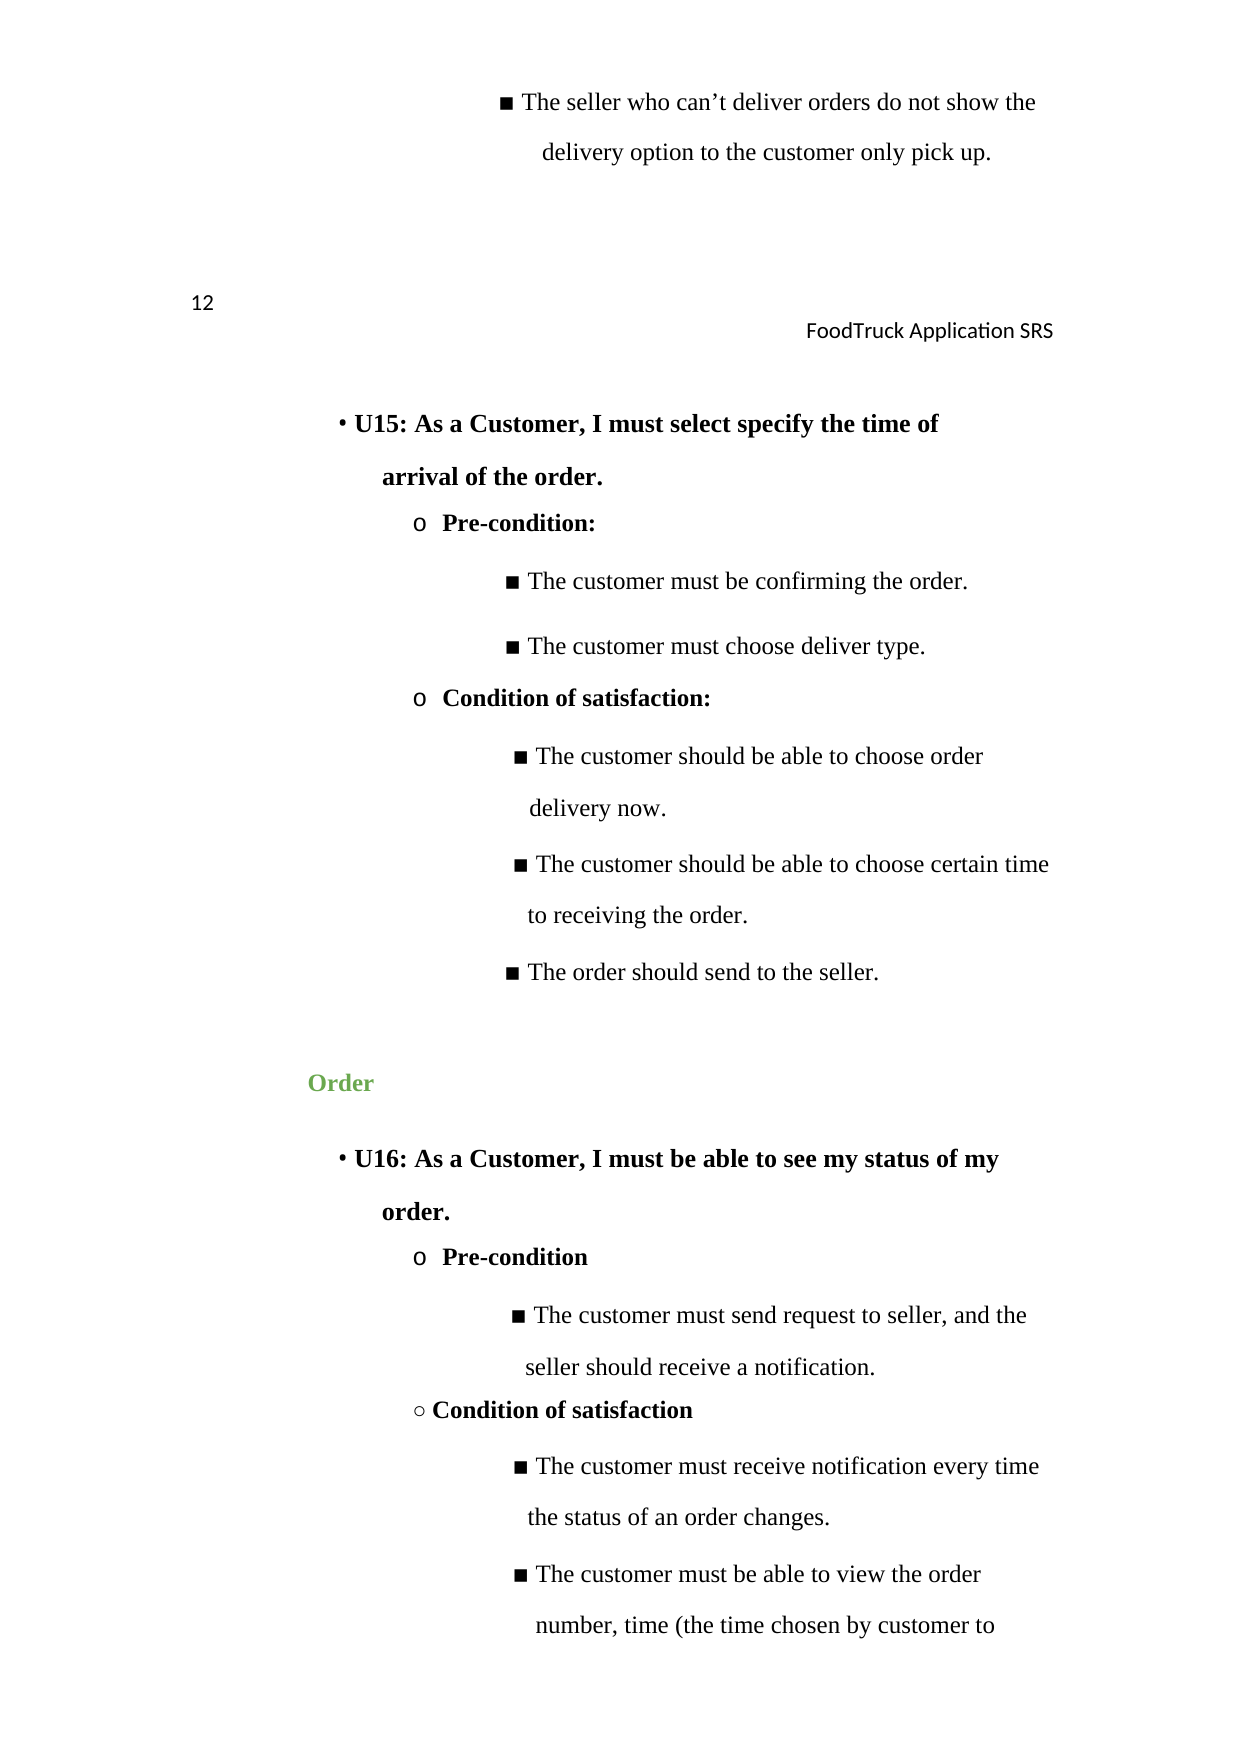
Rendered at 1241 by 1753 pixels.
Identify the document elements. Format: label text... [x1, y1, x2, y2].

text number, time (the time chosen by customer to [53, 1611, 995, 1639]
text Order [307, 1068, 1197, 1097]
text o Pre-condition: [412, 508, 1197, 539]
text ▪ The customer should be able to choose order [53, 728, 983, 779]
text • U15: As a Customer, I must select specify the time of arrival of the order. [338, 394, 997, 491]
text ▪ The customer must be confirming the order. [53, 553, 968, 604]
text delivery now. [529, 793, 1197, 821]
text the status of an order changes. [53, 1502, 830, 1531]
text o Pre-condition [412, 1242, 1197, 1273]
text to receiving the order. [53, 900, 748, 929]
text 12 [190, 288, 1197, 316]
text ▪ The order should send to the seller. [53, 943, 879, 994]
text ▪ The customer must receive notification every time [53, 1437, 1039, 1489]
text FoodTruck Application SRS [53, 316, 1053, 344]
text ○ Condition of satisfaction [412, 1395, 1197, 1424]
text ▪ The customer must choose deliver type. [53, 618, 926, 669]
text ▪ The customer should be able to choose certain time [53, 835, 1049, 886]
text o Condition of satisfaction: [412, 683, 1197, 713]
text ▪ The customer must be able to view the order [53, 1545, 981, 1596]
text seller should receive a notification. [53, 1352, 876, 1381]
text • U16: As a Customer, I must be able to see my status of my order. [338, 1129, 1059, 1226]
text ▪ The seller who can’t deliver orders do not show the delivery option to the customer only pick up. [486, 74, 1048, 166]
text ▪ The customer must send request to seller, and the [53, 1287, 1027, 1338]
